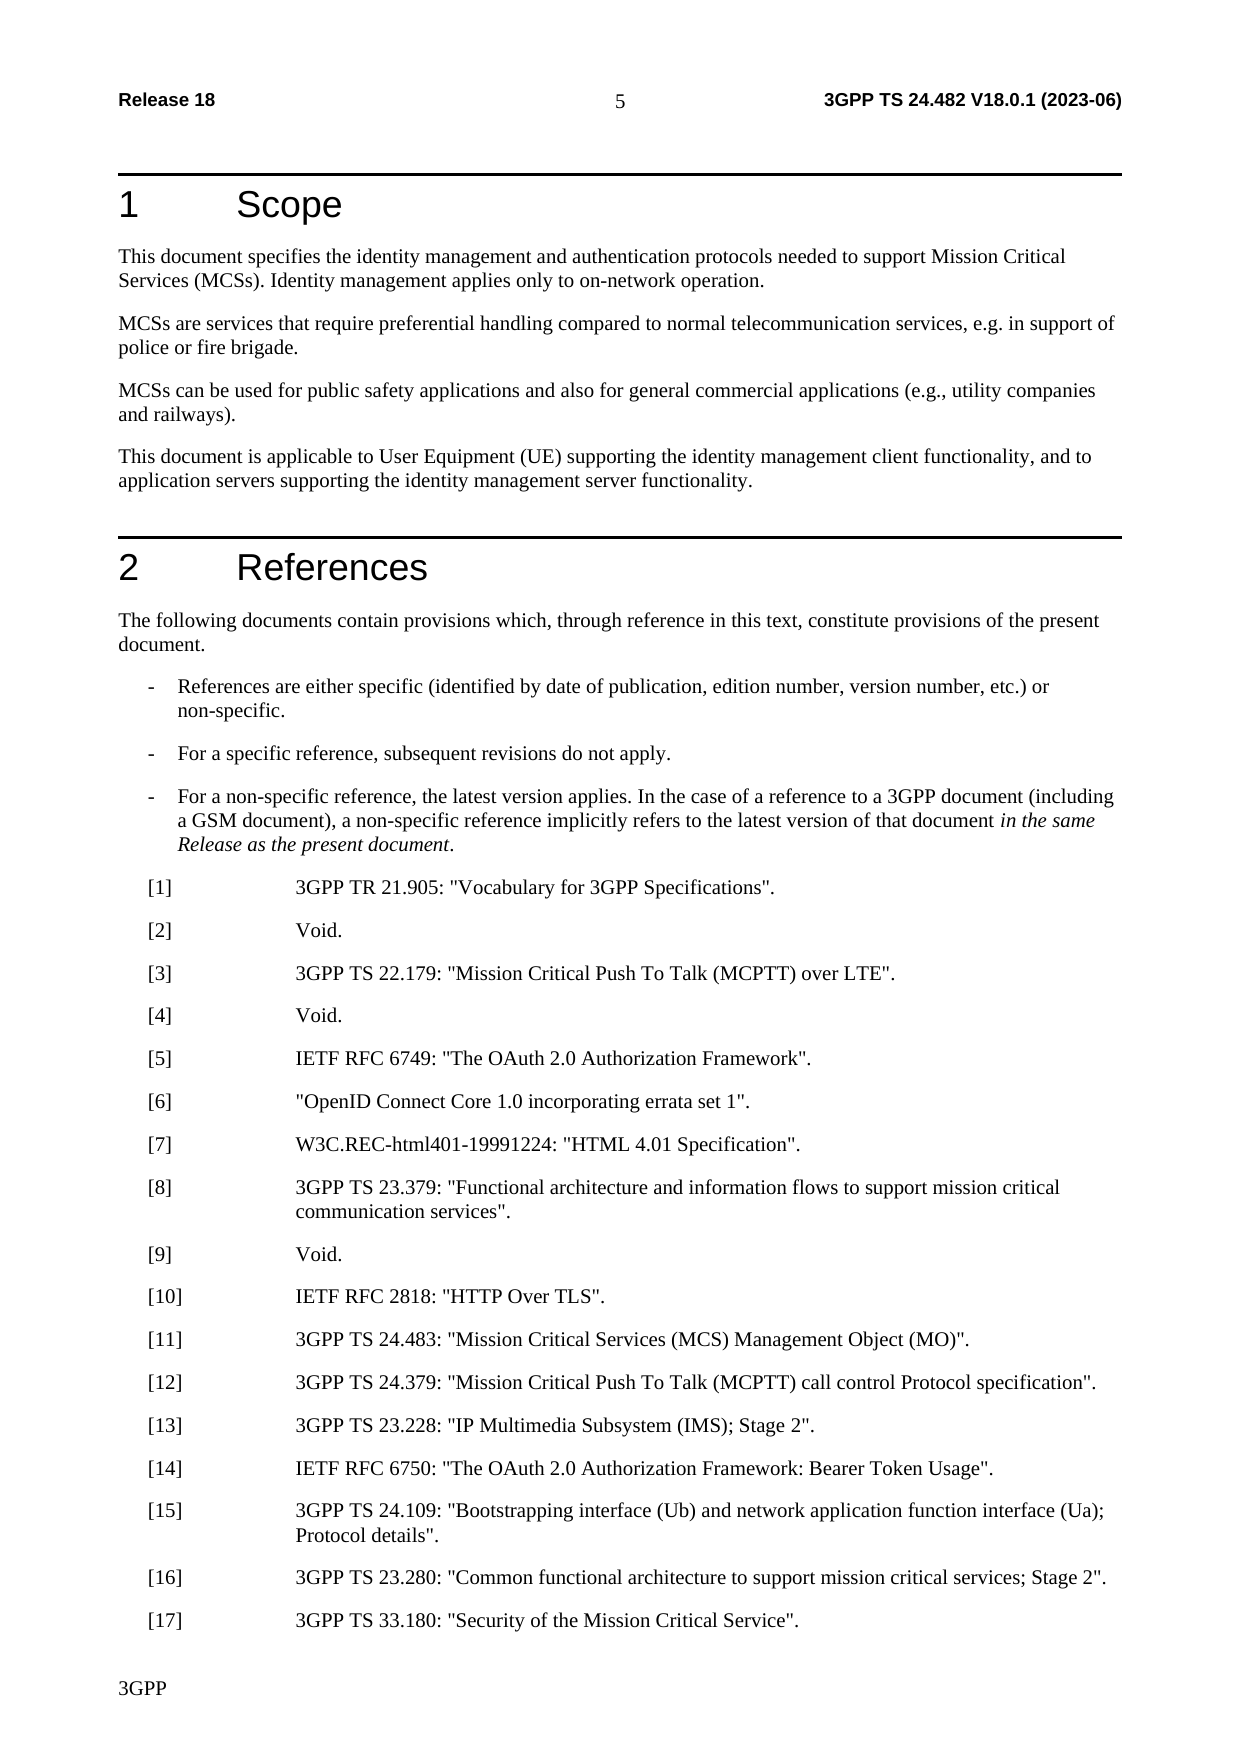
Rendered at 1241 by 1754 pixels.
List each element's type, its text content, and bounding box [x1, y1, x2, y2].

text [5] IETF RFC 6749: "The OAuth 2.0 Authorization Framework". [148, 1046, 1122, 1070]
text - For a specific reference, subsequent revisions do not apply. [148, 741, 1122, 765]
subtitle 2 References [118, 539, 1122, 589]
text MCSs can be used for public safety applications and also for general commercial applications (e.g., utility companies and railways). [118, 377, 1122, 426]
text The following documents contain provisions which, through reference in this text, constitute provisions of the present document. [118, 607, 1122, 656]
text - For a non-specific reference, the latest version applies. In the case of a reference to a 3GPP document (including a GSM document), a non-specific reference implicitly refers to the latest version of that document in the same Release as the present document. [148, 784, 1122, 856]
text [3] 3GPP TS 22.179: "Mission Critical Push To Talk (MCPTT) over LTE". [148, 961, 1122, 985]
subtitle 1 Scope [118, 176, 1122, 225]
text [14] IETF RFC 6750: "The OAuth 2.0 Authorization Framework: Bearer Token Usage". [148, 1456, 1122, 1480]
text - References are either specific (identified by date of publication, edition number, version number, etc.) or non-specific. [148, 674, 1122, 722]
text [4] Void. [148, 1003, 1122, 1027]
text [13] 3GPP TS 23.228: "IP Multimedia Subsystem (IMS); Stage 2". [148, 1413, 1122, 1437]
text [9] Void. [148, 1242, 1122, 1266]
text [10] IETF RFC 2818: "HTTP Over TLS". [148, 1284, 1122, 1308]
text [6] "OpenID Connect Core 1.0 incorporating errata set 1". [148, 1089, 1122, 1113]
text [8] 3GPP TS 23.379: "Functional architecture and information flows to support mission critical communication services". [148, 1175, 1122, 1223]
text [2] Void. [148, 918, 1122, 942]
text [15] 3GPP TS 24.109: "Bootstrapping interface (Ub) and network application function interface (Ua); Protocol details". [148, 1498, 1122, 1547]
text [17] 3GPP TS 33.180: "Security of the Mission Critical Service". [148, 1608, 1122, 1632]
text [7] W3C.REC-html401-19991224: "HTML 4.01 Specification". [148, 1132, 1122, 1156]
text [11] 3GPP TS 24.483: "Mission Critical Services (MCS) Management Object (MO)". [148, 1327, 1122, 1351]
text [16] 3GPP TS 23.280: "Common functional architecture to support mission critical services; Stage 2". [148, 1565, 1122, 1589]
text [1] 3GPP TR 21.905: "Vocabulary for 3GPP Specifications". [148, 875, 1122, 899]
text This document specifies the identity management and authentication protocols needed to support Mission Critical Services (MCSs). Identity management applies only to on-network operation. [118, 244, 1122, 292]
text This document is applicable to User Equipment (UE) supporting the identity management client functionality, and to application servers supporting the identity management server functionality. [118, 444, 1122, 492]
text [12] 3GPP TS 24.379: "Mission Critical Push To Talk (MCPTT) call control Protocol specification". [148, 1370, 1122, 1394]
text MCSs are services that require preferential handling compared to normal telecommunication services, e.g. in support of police or fire brigade. [118, 311, 1122, 359]
